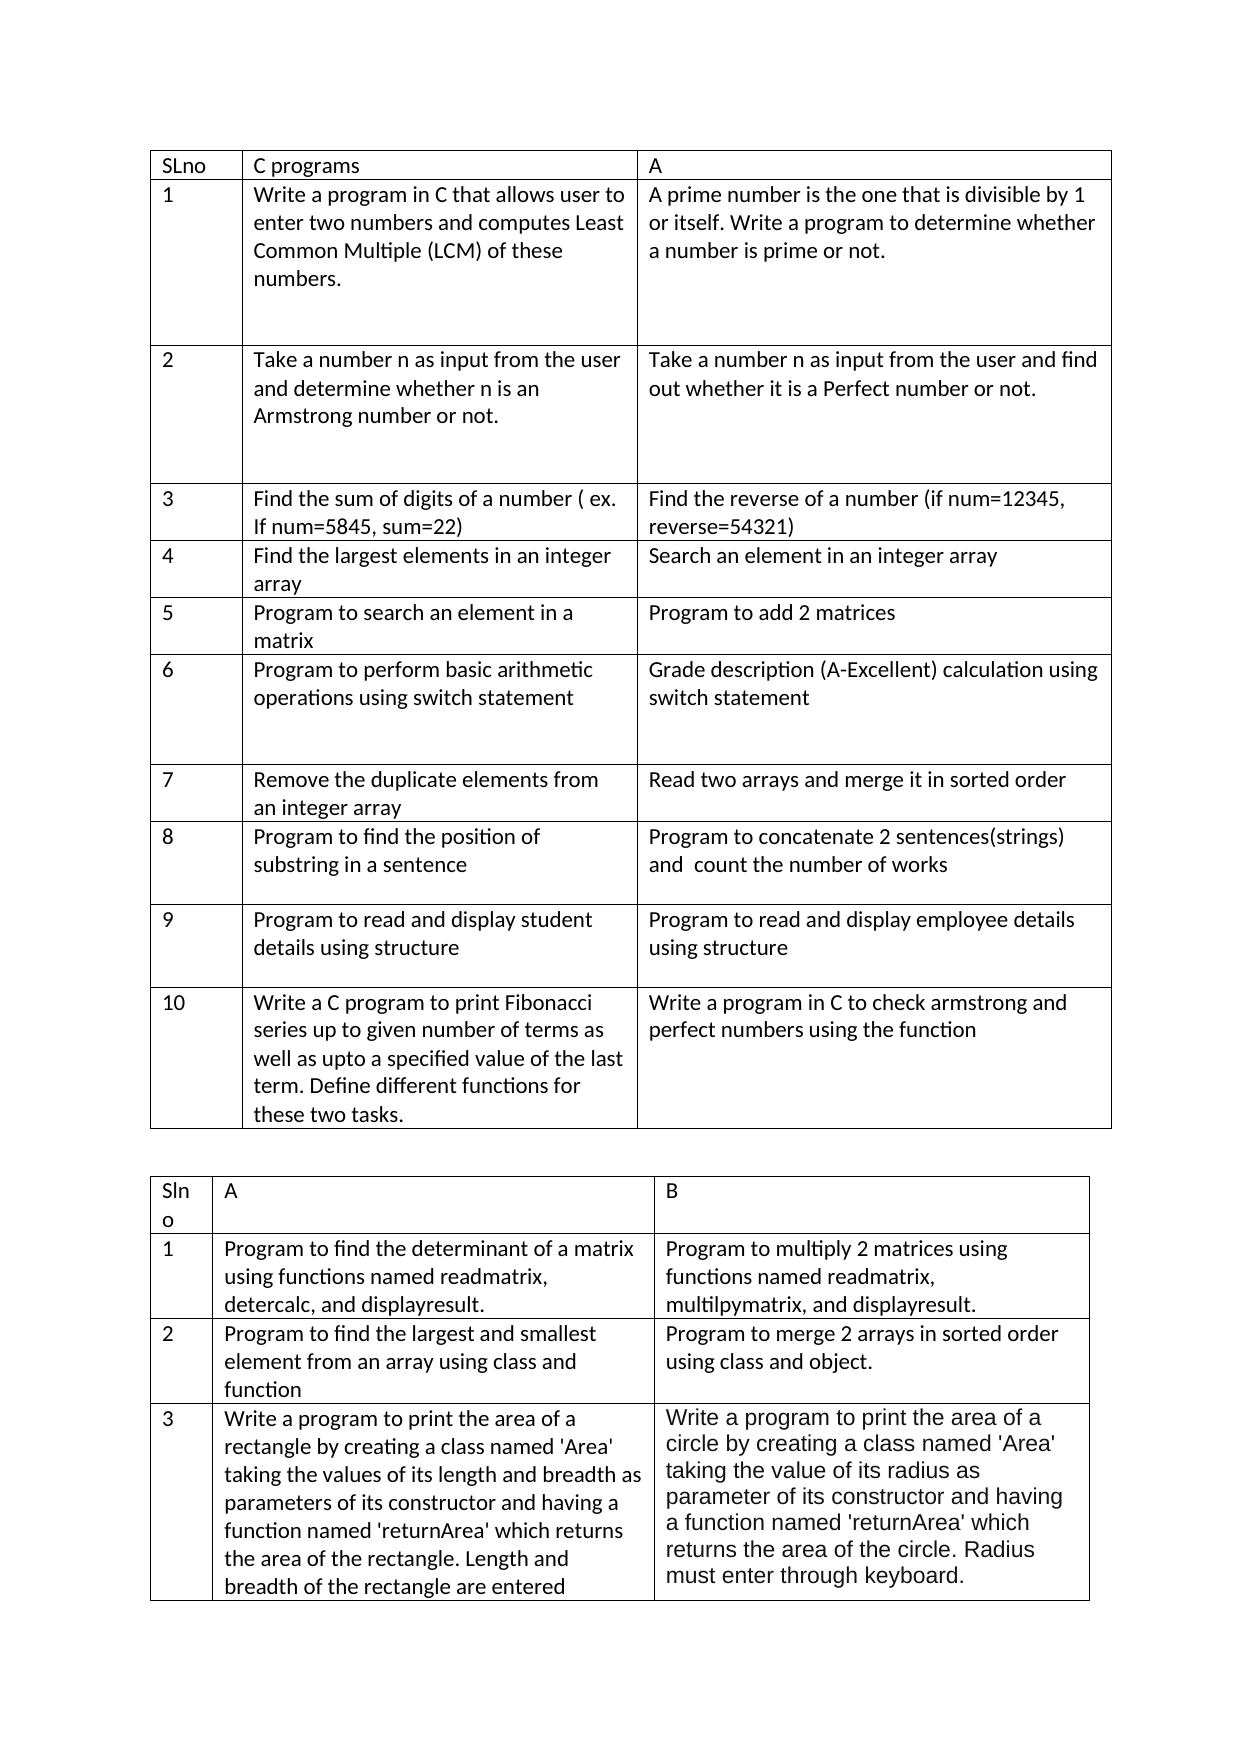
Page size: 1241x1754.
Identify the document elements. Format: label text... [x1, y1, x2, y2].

table_header C programs [243, 151, 637, 179]
table_cell 7 [151, 765, 242, 821]
table_cell 1 [151, 180, 242, 344]
table_cell Write a program in C to check armstrong and perfect numbers using the function [638, 988, 1111, 1128]
table_header B [655, 1177, 1089, 1233]
table_cell Take a number n as input from the user and find out whether it is a Perfect number or not. [638, 346, 1111, 483]
table_cell 1 [151, 1234, 212, 1318]
table_header Slno [151, 1177, 212, 1233]
table_cell Find the sum of digits of a number ( ex. If num=5845, sum=22) [243, 484, 637, 540]
table_cell Program to concatenate 2 sentences(strings) and count the number of works [638, 822, 1111, 904]
table_cell Program to read and display student details using structure [243, 905, 637, 987]
table_cell Program to find the position of substring in a sentence [243, 822, 637, 904]
table_cell Remove the duplicate elements from an integer array [243, 765, 637, 821]
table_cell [213, 1404, 654, 1600]
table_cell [655, 1404, 1089, 1600]
table_cell Take a number n as input from the user and determine whether n is an Armstrong number or not. [243, 346, 637, 483]
table_cell Program to find the largest and smallest element from an array using class and function [213, 1319, 654, 1403]
table_cell A prime number is the one that is divisible by 1 or itself. Write a program to determine whether a number is prime or not. [638, 180, 1111, 344]
table_header A [213, 1177, 654, 1233]
table_cell Read two arrays and merge it in sorted order [638, 765, 1111, 821]
table_cell Program to search an element in a matrix [243, 598, 637, 654]
table_cell 10 [151, 988, 242, 1128]
table_cell Program to read and display employee details using structure [638, 905, 1111, 987]
table_cell Program to find the determinant of a matrix using functions named readmatrix, detercalc, and displayresult. [213, 1234, 654, 1318]
table_cell Program to multiply 2 matrices using functions named readmatrix, multilpymatrix, and displayresult. [655, 1234, 1089, 1318]
table_cell Program to add 2 matrices [638, 598, 1111, 654]
table_cell 8 [151, 822, 242, 904]
table_header SLno [151, 151, 242, 179]
table_cell 5 [151, 598, 242, 654]
table_cell Program to perform basic arithmetic operations using switch statement [243, 655, 637, 764]
table_cell Find the reverse of a number (if num=12345, reverse=54321) [638, 484, 1111, 540]
table_cell 3 [151, 484, 242, 540]
table_cell 4 [151, 541, 242, 597]
table_cell Write a program in C that allows user to enter two numbers and computes Least Common Multiple (LCM) of these numbers. [243, 180, 637, 344]
table_cell Program to merge 2 arrays in sorted order using class and object. [655, 1319, 1089, 1403]
table_cell 2 [151, 1319, 212, 1403]
table_cell 9 [151, 905, 242, 987]
table_cell Find the largest elements in an integer array [243, 541, 637, 597]
table_header A [638, 151, 1111, 179]
table_cell 2 [151, 346, 242, 483]
table_cell Search an element in an integer array [638, 541, 1111, 597]
table_cell 3 [151, 1404, 212, 1600]
table_cell Write a C program to print Fibonacci series up to given number of terms as well as upto a specified value of the last term. Define different functions for these two tasks. [243, 988, 637, 1128]
table_cell 6 [151, 655, 242, 764]
table_cell Grade description (A-Excellent) calculation using switch statement [638, 655, 1111, 764]
